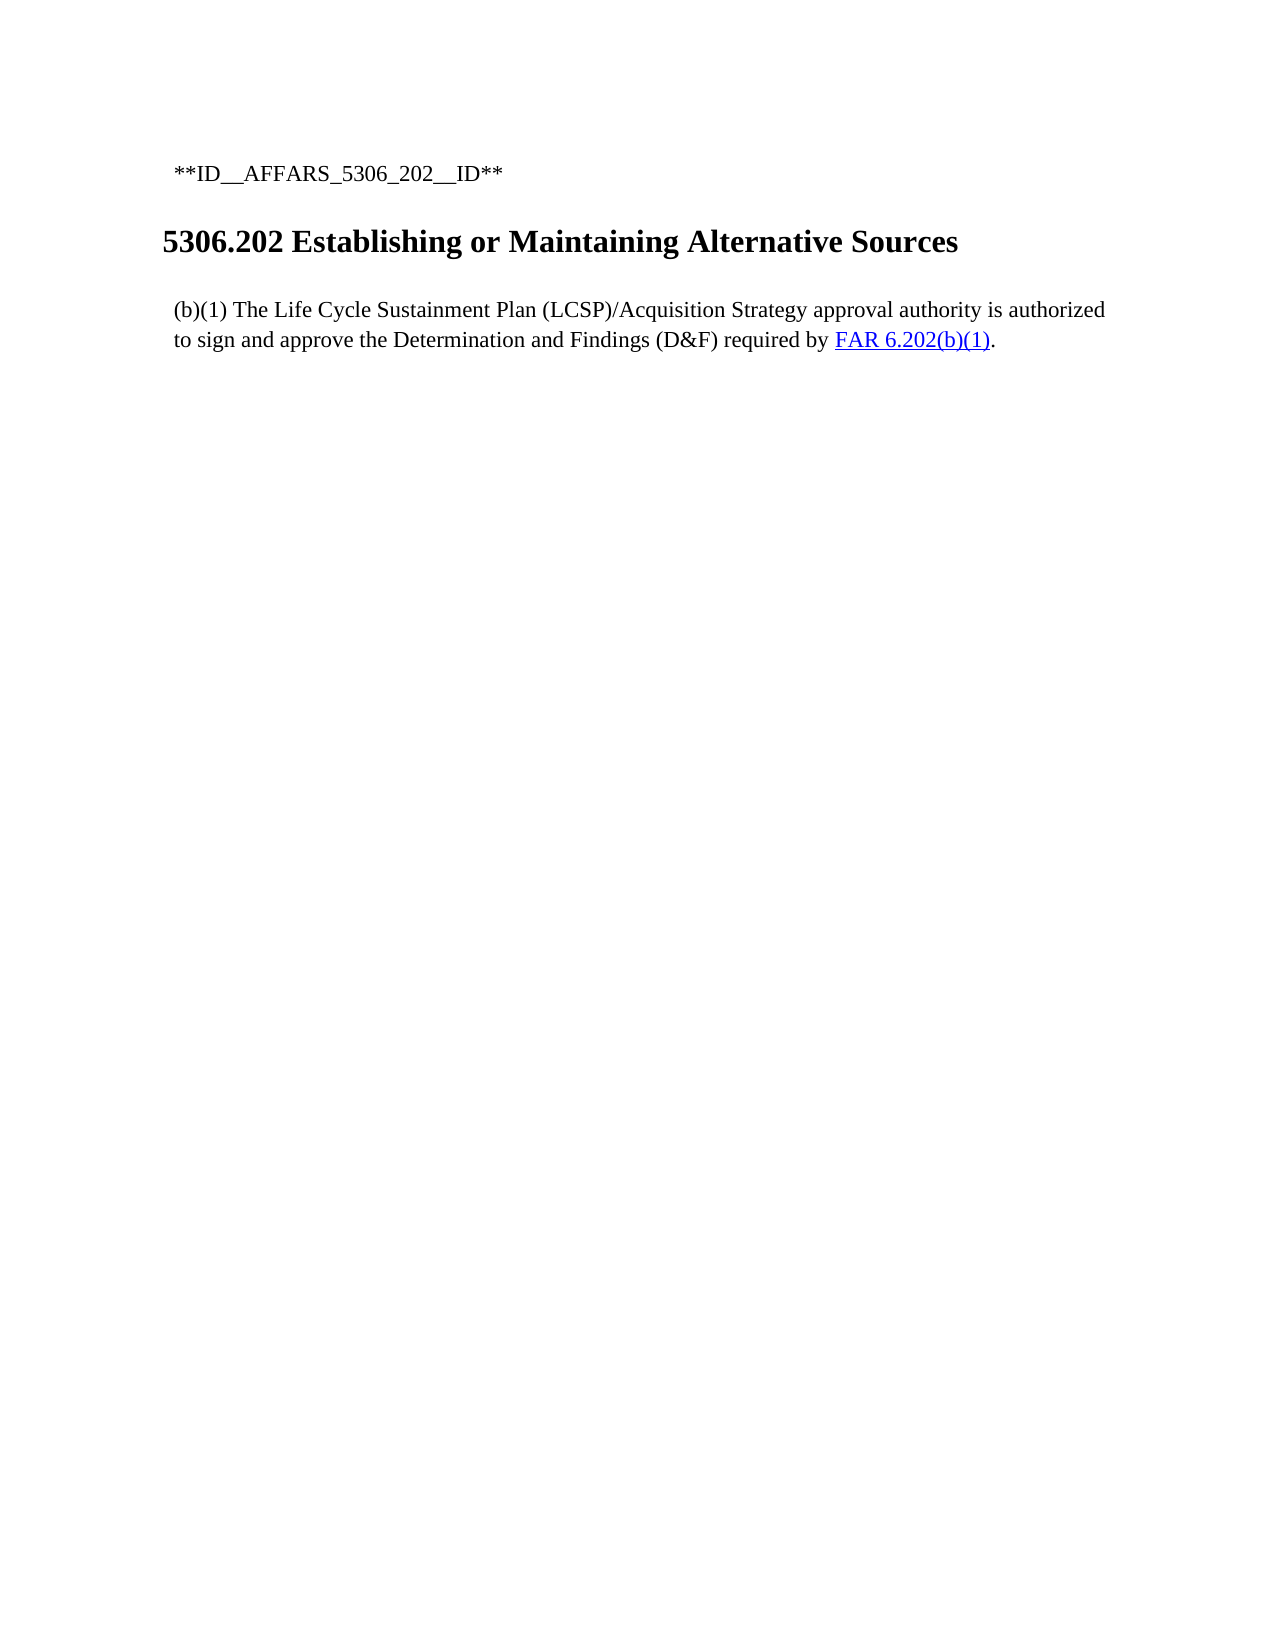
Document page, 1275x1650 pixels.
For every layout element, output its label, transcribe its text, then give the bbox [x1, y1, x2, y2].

text **ID__AFFARS_5306_202__ID** [163, 150, 1135, 197]
text (b)(1) The Life Cycle Sustainment Plan (LCSP)/Acquisition Strategy approval authority is authorized to sign and approve the Determination and Findings (D&F) required by FAR 6.202(b)(1). [163, 285, 1135, 363]
subtitle 5306.202 Establishing or Maintaining Alternative Sources [162, 222, 1125, 259]
